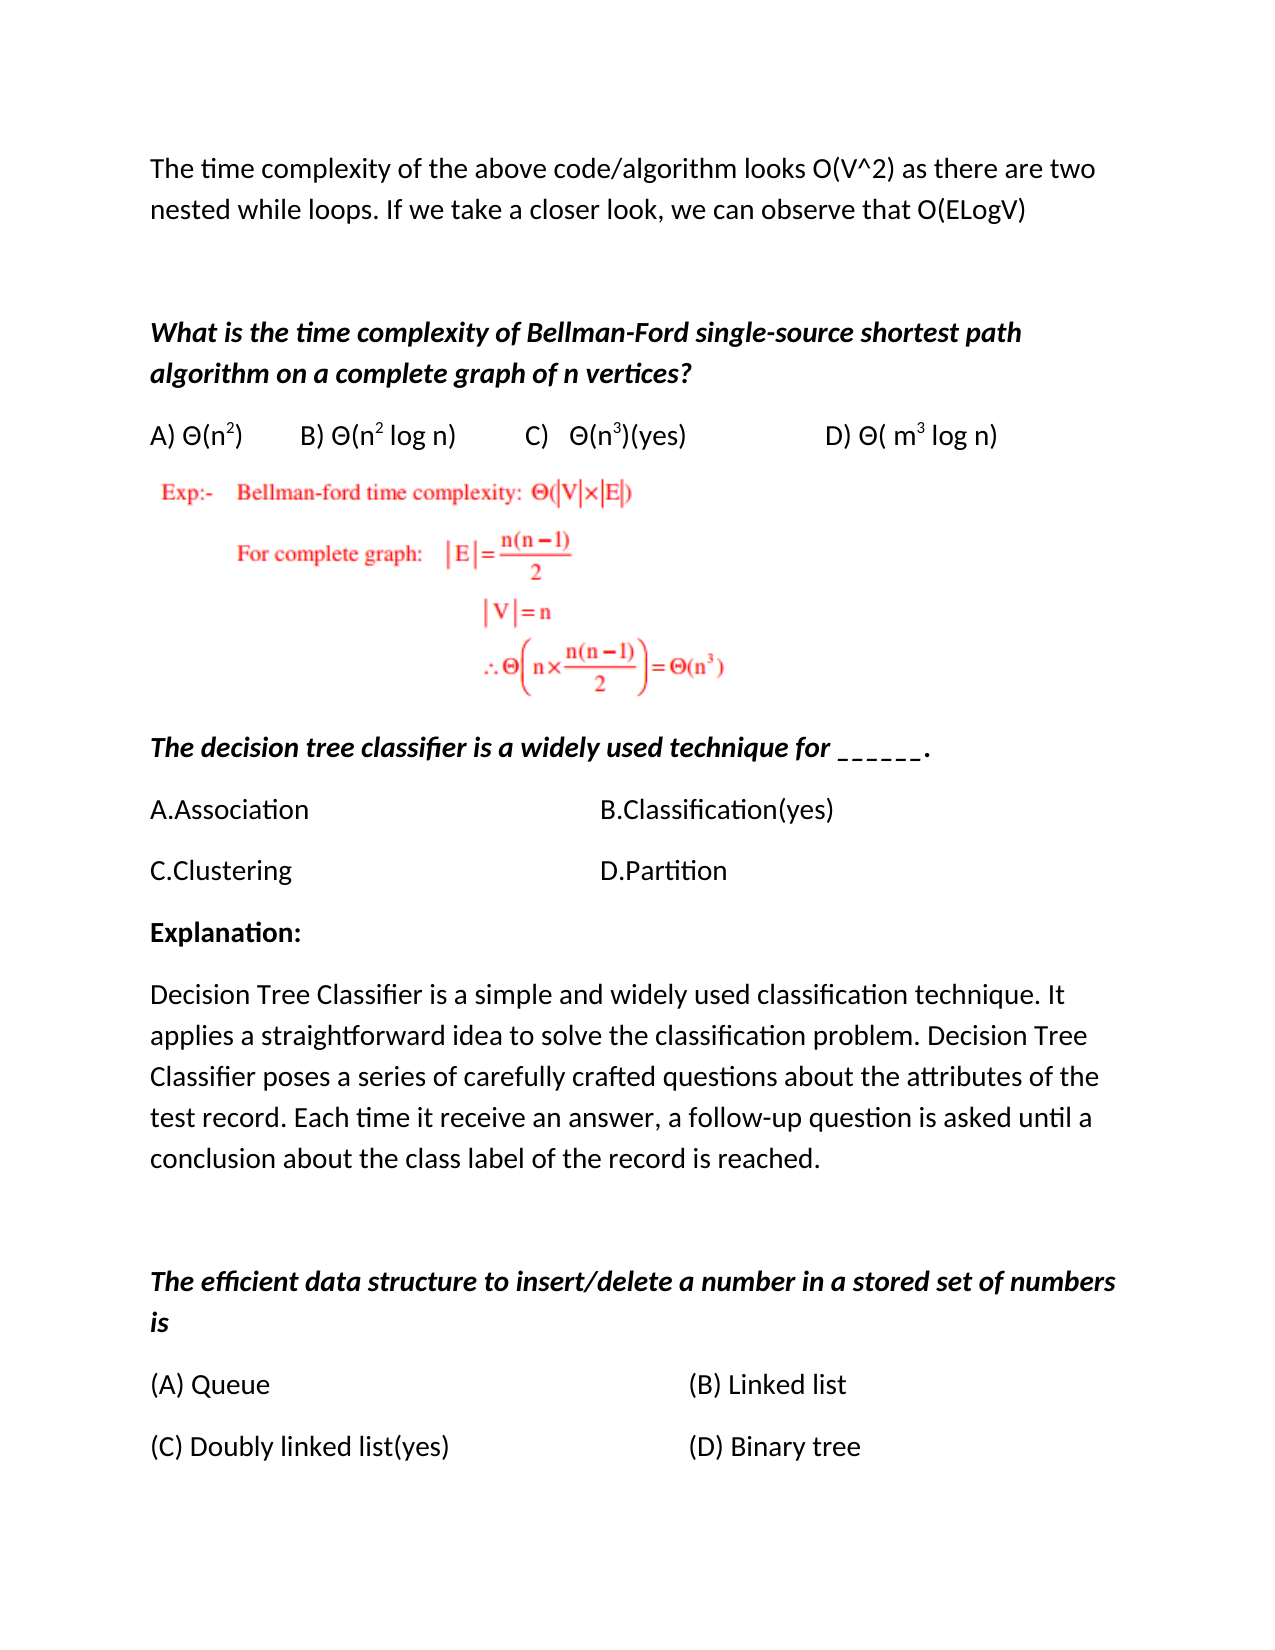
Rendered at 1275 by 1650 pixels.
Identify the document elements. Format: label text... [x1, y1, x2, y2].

text What is the time complexity of Bellman-Ford single-source shortest path algorithm on a complete graph of n vertices? [150, 314, 1125, 391]
text A) Θ(n2) B) Θ(n2 log n) C) Θ(n3)(yes) D) Θ( m3 log n) [150, 417, 1125, 453]
text The efficient data structure to insert/delete a number in a stored set of numbers is [150, 1263, 1125, 1340]
text The decision tree classifier is a widely used technique for ______. [150, 729, 1125, 764]
text The time complexity of the above code/algorithm looks O(V^2) as there are two nested while loops. If we take a closer look, we can observe that O(ELogV) [150, 150, 1125, 227]
text A.Association B.Classification(yes) [150, 791, 1125, 826]
text (C) Doubly linked list(yes) (D) Binary tree [150, 1428, 1125, 1463]
text C.Clustering D.Partition [150, 852, 1125, 888]
picture [150, 478, 746, 704]
text (A) Queue (B) Linked list [150, 1366, 1125, 1402]
text Decision Tree Classifier is a simple and widely used classification technique. It applies a straightforward idea to solve the classification problem. Decision Tree Classifier poses a series of carefully crafted questions about the attributes of the test record. Each time it receive an answer, a follow-up question is asked until a conclusion about the class label of the record is reached. [150, 976, 1125, 1175]
text Explanation: [150, 914, 1125, 950]
